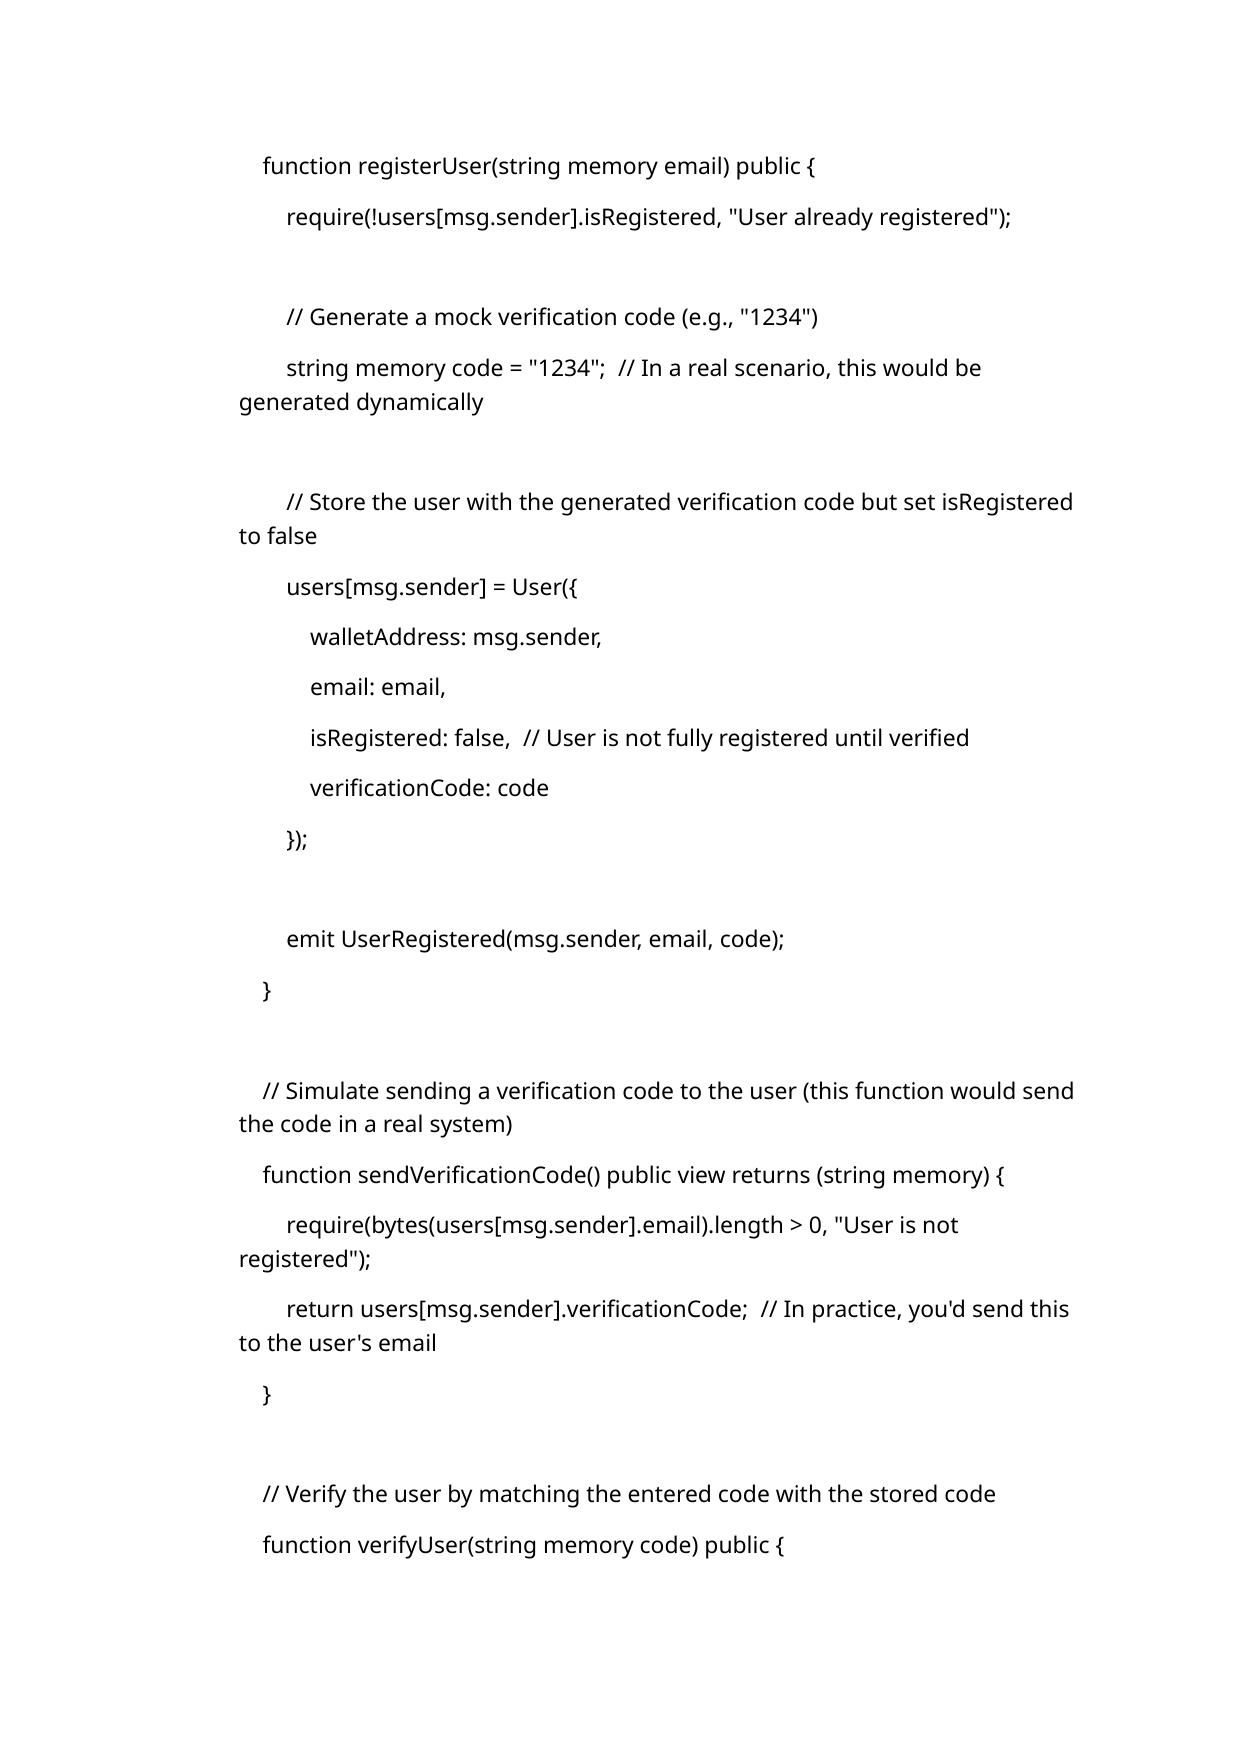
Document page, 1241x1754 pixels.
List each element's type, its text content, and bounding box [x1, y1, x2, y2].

text }); [239, 822, 1090, 854]
text require(!users[msg.sender].isRegistered, "User already registered"); [239, 200, 1090, 232]
text return users[msg.sender].verificationCode; // In practice, you'd send this to the user's email [239, 1293, 1090, 1358]
text } [239, 974, 1090, 1005]
text require(bytes(users[msg.sender].email).length > 0, "User is not registered"); [239, 1209, 1090, 1274]
text function sendVerificationCode() public view returns (string memory) { [239, 1159, 1090, 1190]
text } [239, 1377, 1090, 1409]
text string memory code = "1234"; // In a real scenario, this would be generated dynamically [239, 352, 1090, 417]
text emit UserRegistered(msg.sender, email, code); [239, 923, 1090, 954]
text email: email, [239, 671, 1090, 702]
text walletAddress: msg.sender, [239, 621, 1090, 652]
text // Generate a mock verification code (e.g., "1234") [239, 301, 1090, 332]
text verificationCode: code [239, 772, 1090, 803]
text // Store the user with the generated verification code but set isRegistered to false [239, 486, 1090, 551]
text function verifyUser(string memory code) public { [239, 1529, 1090, 1560]
text // Verify the user by matching the entered code with the stored code [239, 1478, 1090, 1509]
text function registerUser(string memory email) public { [239, 150, 1090, 181]
text users[msg.sender] = User({ [239, 570, 1090, 602]
text isRegistered: false, // User is not fully registered until verified [239, 722, 1090, 753]
text // Simulate sending a verification code to the user (this function would send the code in a real system) [239, 1074, 1090, 1139]
